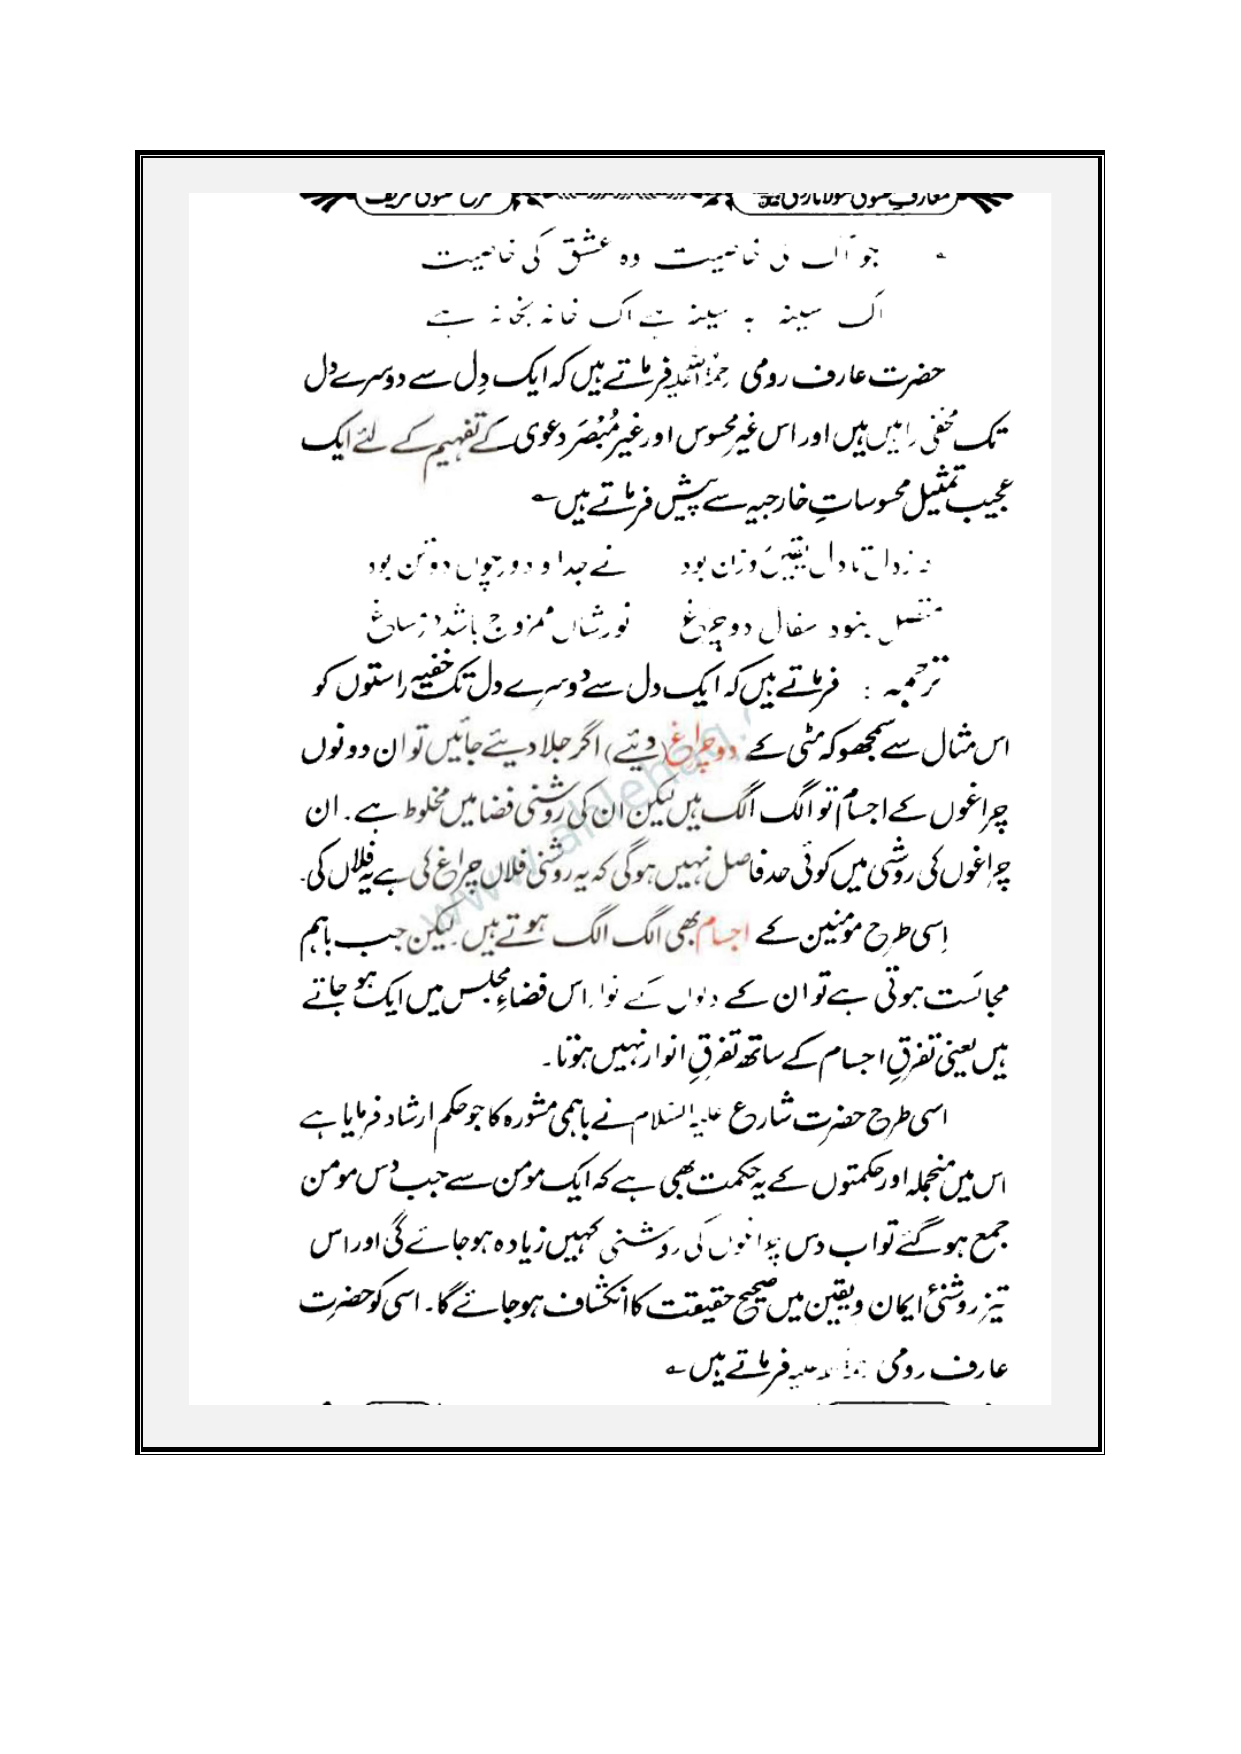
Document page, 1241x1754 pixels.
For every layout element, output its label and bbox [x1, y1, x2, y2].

picture [188, 193, 1052, 1405]
table_header [143, 158, 1098, 1447]
